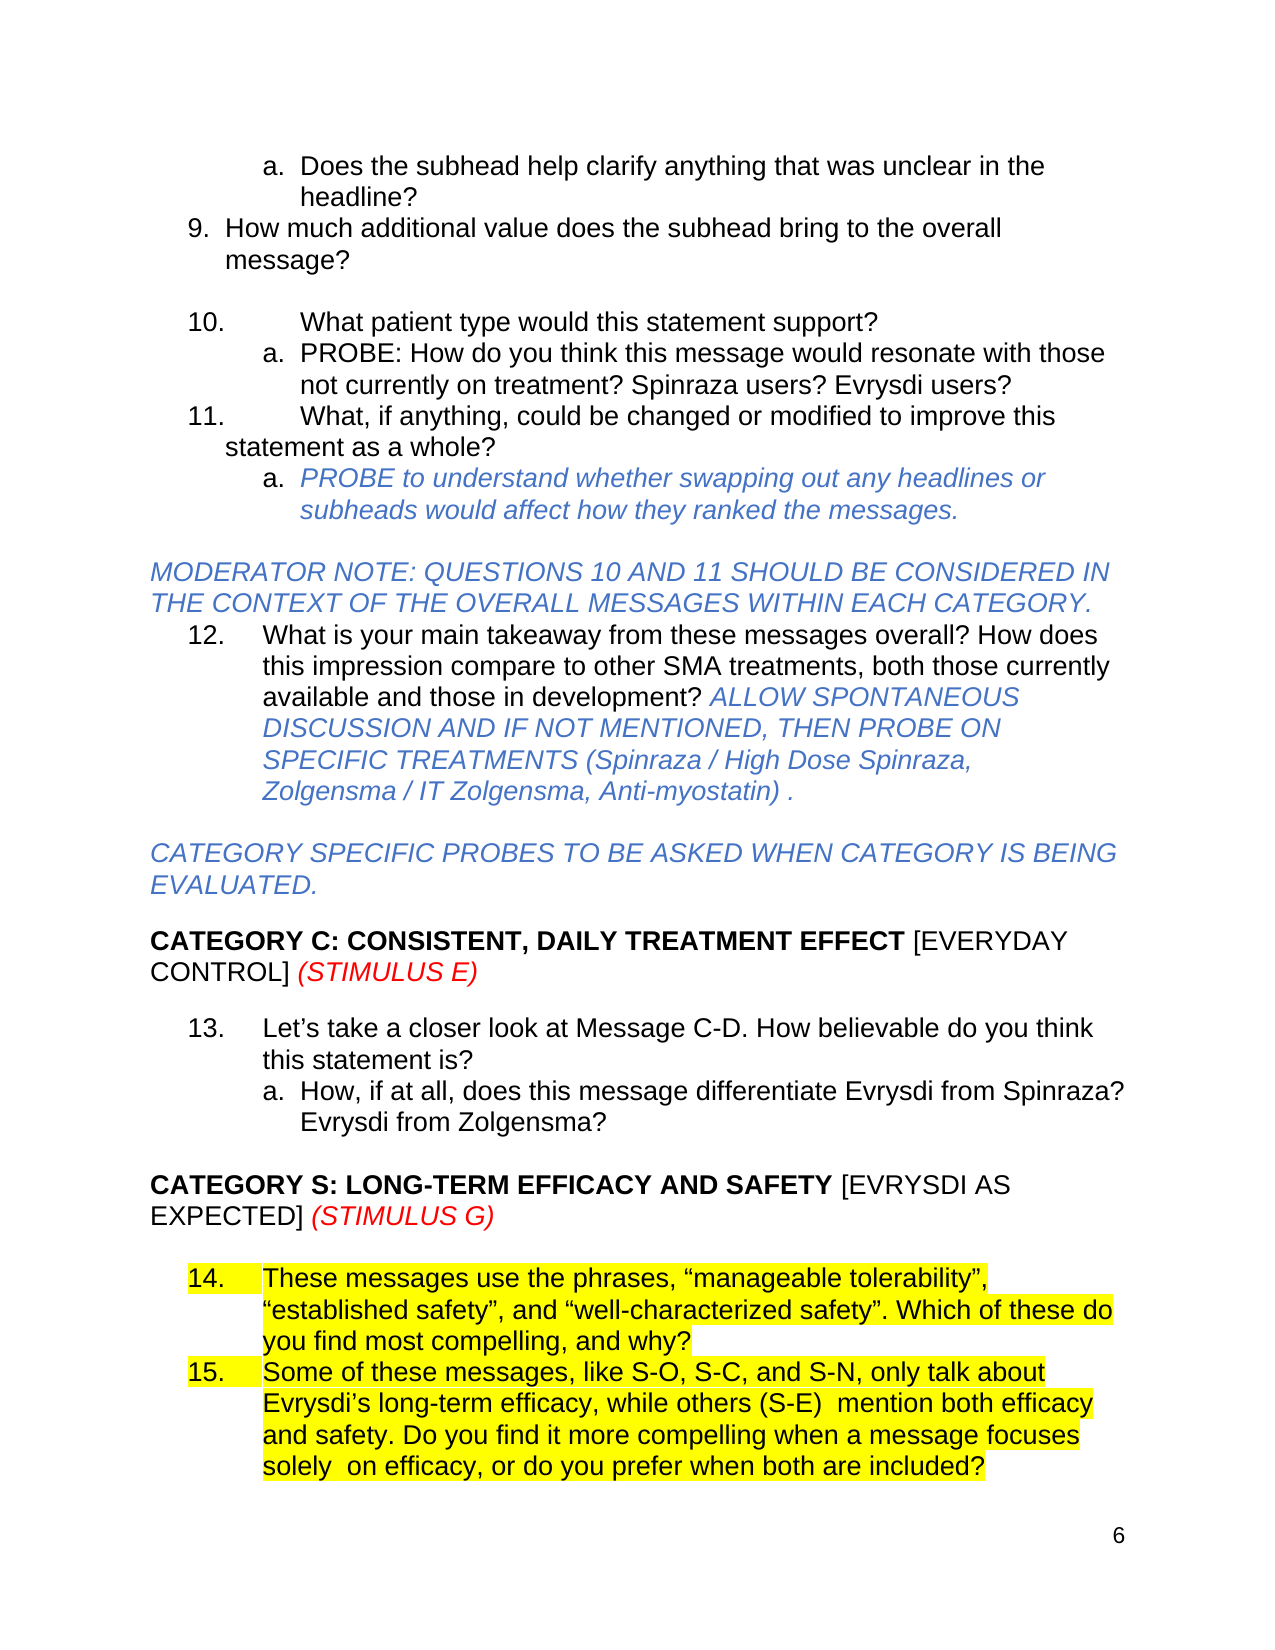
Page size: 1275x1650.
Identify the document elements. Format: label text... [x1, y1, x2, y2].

list Let’s take a closer look at Message C-D. How believable do you think this statement is? [187, 1012, 1125, 1075]
text MODERATOR NOTE: QUESTIONS 10 AND 11 SHOULD BE CONSIDERED IN THE CONTEXT OF THE OVERALL MESSAGES WITHIN EACH CATEGORY. [150, 556, 1125, 619]
text CATEGORY S: LONG-TERM EFFICACY AND SAFETY [EVRYSDI AS EXPECTED] (STIMULUS G) [150, 1169, 1125, 1231]
list PROBE: How do you think this message would resonate with those not currently on treatment? Spinraza users? Evrysdi users? [262, 337, 1125, 400]
list What, if anything, could be changed or modified to improve this statement as a whole? [187, 400, 1125, 462]
list How much additional value does the subhead bring to the overall message? [187, 212, 1125, 275]
list What patient type would this statement support? [187, 306, 1125, 337]
list Some of these messages, like S-O, S-C, and S-N, only talk about Evrysdi’s long-term efficacy, while others (S-E) mention both efficacy and safety. Do you find it more compelling when a message focuses solely on efficacy, or do you prefer when both are included? [187, 1356, 1125, 1481]
text CATEGORY SPECIFIC PROBES TO BE ASKED WHEN CATEGORY IS BEING EVALUATED. [150, 837, 1125, 900]
list PROBE to understand whether swapping out any headlines or subheads would affect how they ranked the messages. [262, 462, 1125, 525]
text CATEGORY C: CONSISTENT, DAILY TREATMENT EFFECT [EVERYDAY CONTROL] (STIMULUS E) [150, 925, 1125, 987]
list These messages use the phrases, “manageable tolerability”, “established safety”, and “well-characterized safety”. Which of these do you find most compelling, and why? [187, 1262, 1125, 1356]
list How, if at all, does this message differentiate Evrysdi from Spinraza? Evrysdi from Zolgensma? [262, 1075, 1125, 1137]
list What is your main takeaway from these messages overall? How does this impression compare to other SMA treatments, both those currently available and those in development? ALLOW SPONTANEOUS DISCUSSION AND IF NOT MENTIONED, THEN PROBE ON SPECIFIC TREATMENTS (Spinraza / High Dose Spinraza, Zolgensma / IT Zolgensma, Anti-myostatin) . [187, 619, 1125, 806]
list Does the subhead help clarify anything that was unclear in the headline? [262, 150, 1125, 212]
